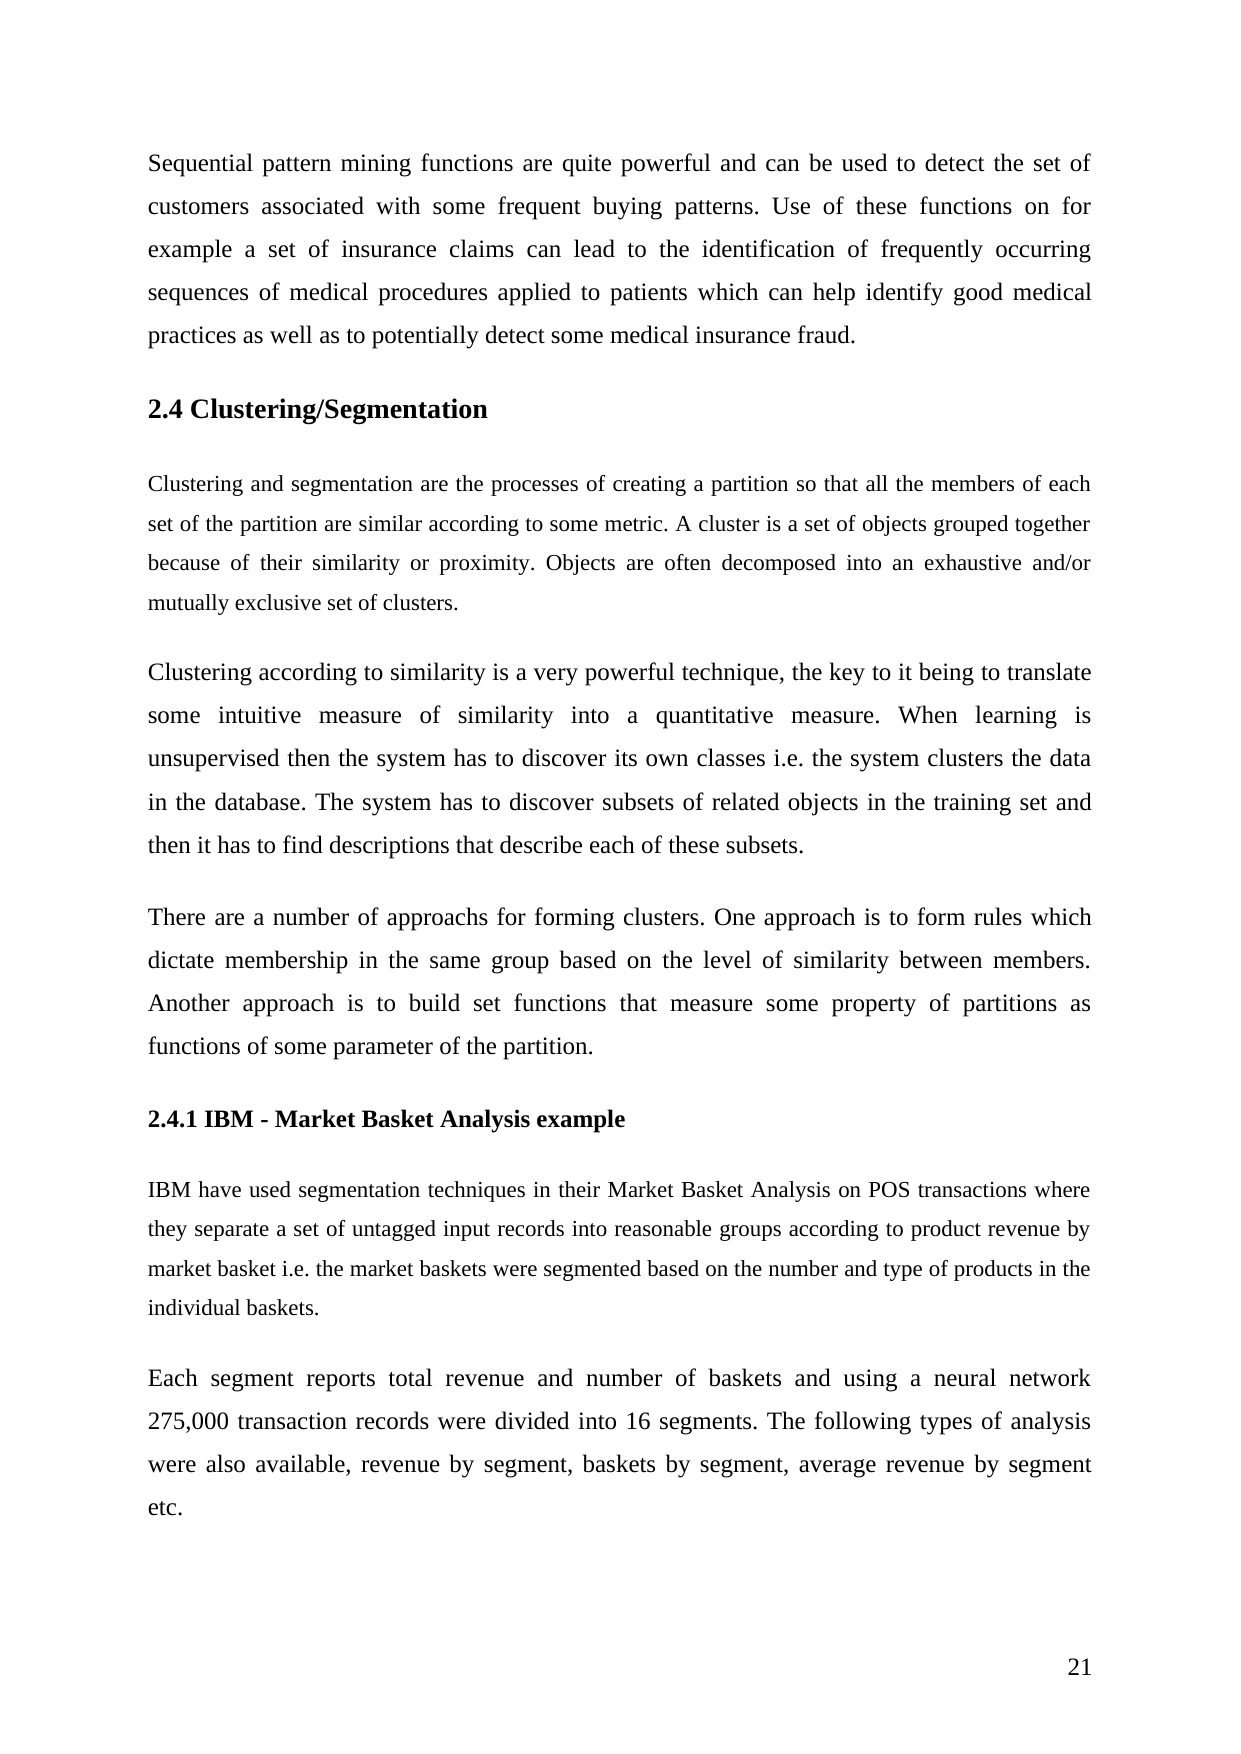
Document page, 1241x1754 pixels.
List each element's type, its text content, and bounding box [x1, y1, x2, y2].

text Sequential pattern mining functions are quite powerful and can be used to detect the set of customers associated with some frequent buying patterns. Use of these functions on for example a set of insurance claims can lead to the identification of frequently occurring sequences of medical procedures applied to patients which can help identify good medical practices as well as to potentially detect some medical insurance fraud. [148, 148, 1093, 349]
text Clustering according to similarity is a very powerful technique, the key to it being to translate some intuitive measure of similarity into a quantitative measure. When learning is unsupervised then the system has to discover its own classes i.e. the system clusters the data in the database. The system has to discover subsets of related objects in the training set and then it has to find descriptions that describe each of these subsets. [148, 657, 1093, 858]
text There are a number of approachs for forming clusters. One approach is to form rules which dictate membership in the same group based on the level of similarity between members. Another approach is to build set functions that measure some property of partitions as functions of some parameter of the partition. [148, 902, 1093, 1060]
text IBM have used segmentation techniques in their Market Basket Analysis on POS transactions where they separate a set of untagged input records into reasonable groups according to product revenue by market basket i.e. the market baskets were segmented based on the number and type of products in the individual baskets. [148, 1176, 1093, 1321]
text Clustering and segmentation are the processes of creating a partition so that all the members of each set of the partition are similar according to some metric. A cluster is a set of objects grouped together because of their similarity or proximity. Objects are often decomposed into an exhaustive and/or mutually exclusive set of clusters. [148, 470, 1093, 615]
subtitle 2.4.1 IBM - Market Basket Analysis example [148, 1104, 1093, 1132]
text Each segment reports total revenue and number of baskets and using a neural network 275,000 transaction records were divided into 16 segments. The following types of analysis were also available, revenue by segment, baskets by segment, average revenue by segment etc. [148, 1363, 1093, 1521]
subtitle 2.4 Clustering/Segmentation [148, 392, 1093, 425]
